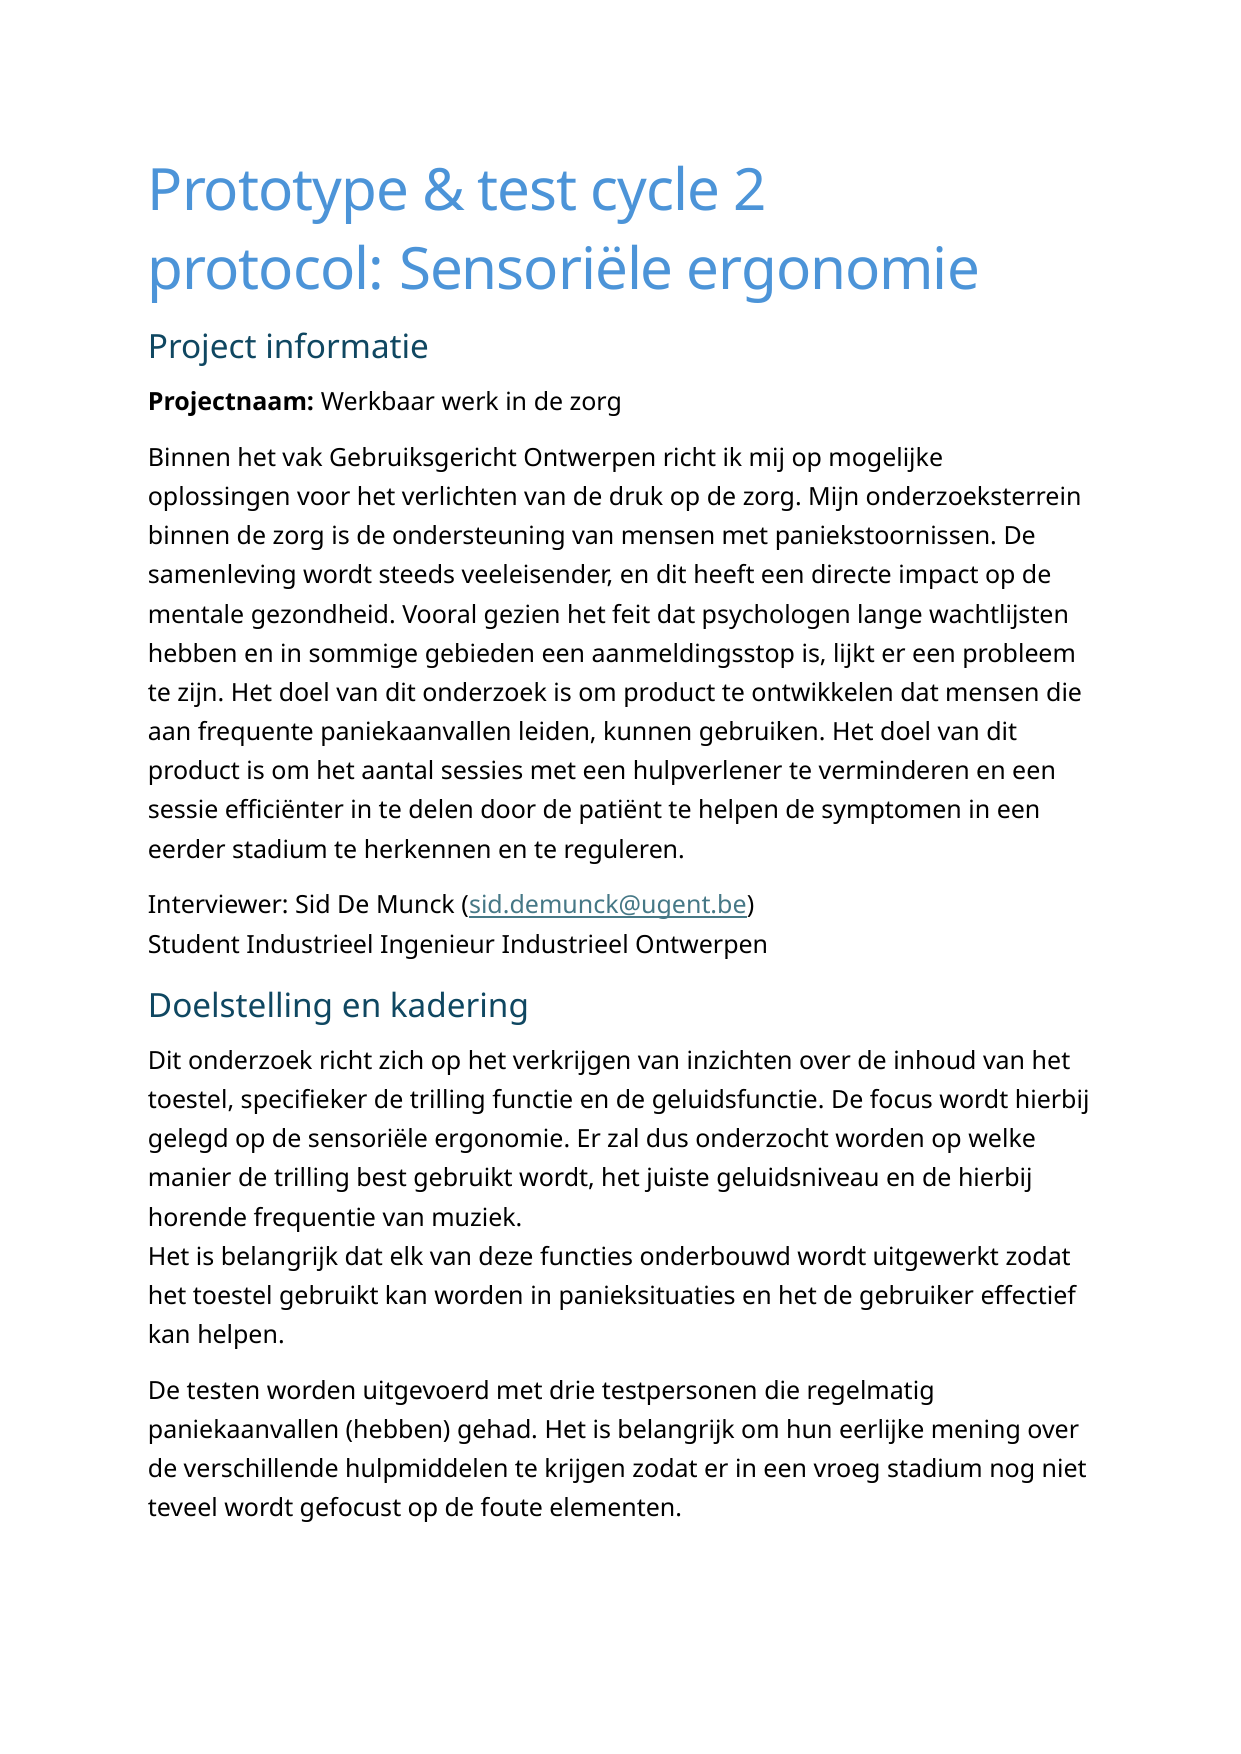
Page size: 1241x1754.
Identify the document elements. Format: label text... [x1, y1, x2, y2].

text De testen worden uitgevoerd met drie testpersonen die regelmatig paniekaanvallen (hebben) gehad. Het is belangrijk om hun eerlijke mening over de verschillende hulpmiddelen te krijgen zodat er in een vroeg stadium nog niet teveel wordt gefocust op de foute elementen. [148, 1373, 1093, 1524]
title Prototype & test cycle 2 protocol: Sensoriële ergonomie [148, 148, 1093, 307]
text Binnen het vak Gebruiksgericht Ontwerpen richt ik mij op mogelijke oplossingen voor het verlichten van de druk op de zorg. Mijn onderzoeksterrein binnen de zorg is de ondersteuning van mensen met paniekstoornissen. De samenleving wordt steeds veeleisender, en dit heeft een directe impact op de mentale gezondheid. Vooral gezien het feit dat psychologen lange wachtlijsten hebben en in sommige gebieden een aanmeldingsstop is, lijkt er een probleem te zijn. Het doel van dit onderzoek is om product te ontwikkelen dat mensen die aan frequente paniekaanvallen leiden, kunnen gebruiken. Het doel van dit product is om het aantal sessies met een hulpverlener te verminderen en een sessie efficiënter in te delen door de patiënt te helpen de symptomen in een eerder stadium te herkennen en te reguleren. [148, 439, 1093, 865]
subtitle Doelstelling en kadering [148, 982, 1093, 1027]
text Interviewer: Sid De Munck (sid.demunck@ugent.be) Student Industrieel Ingenieur Industrieel Ontwerpen [148, 887, 1093, 960]
text Projectnaam: Werkbaar werk in de zorg [148, 384, 1093, 418]
text Dit onderzoek richt zich op het verkrijgen van inzichten over de inhoud van het toestel, specifieker de trilling functie en de geluidsfunctie. De focus wordt hierbij gelegd op de sensoriële ergonomie. Er zal dus onderzocht worden op welke manier de trilling best gebruikt wordt, het juiste geluidsniveau en de hierbij horende frequentie van muziek. Het is belangrijk dat elk van deze functies onderbouwd wordt uitgewerkt zodat het toestel gebruikt kan worden in panieksituaties en het de gebruiker effectief kan helpen. [148, 1043, 1093, 1351]
subtitle Project informatie [148, 323, 1093, 369]
